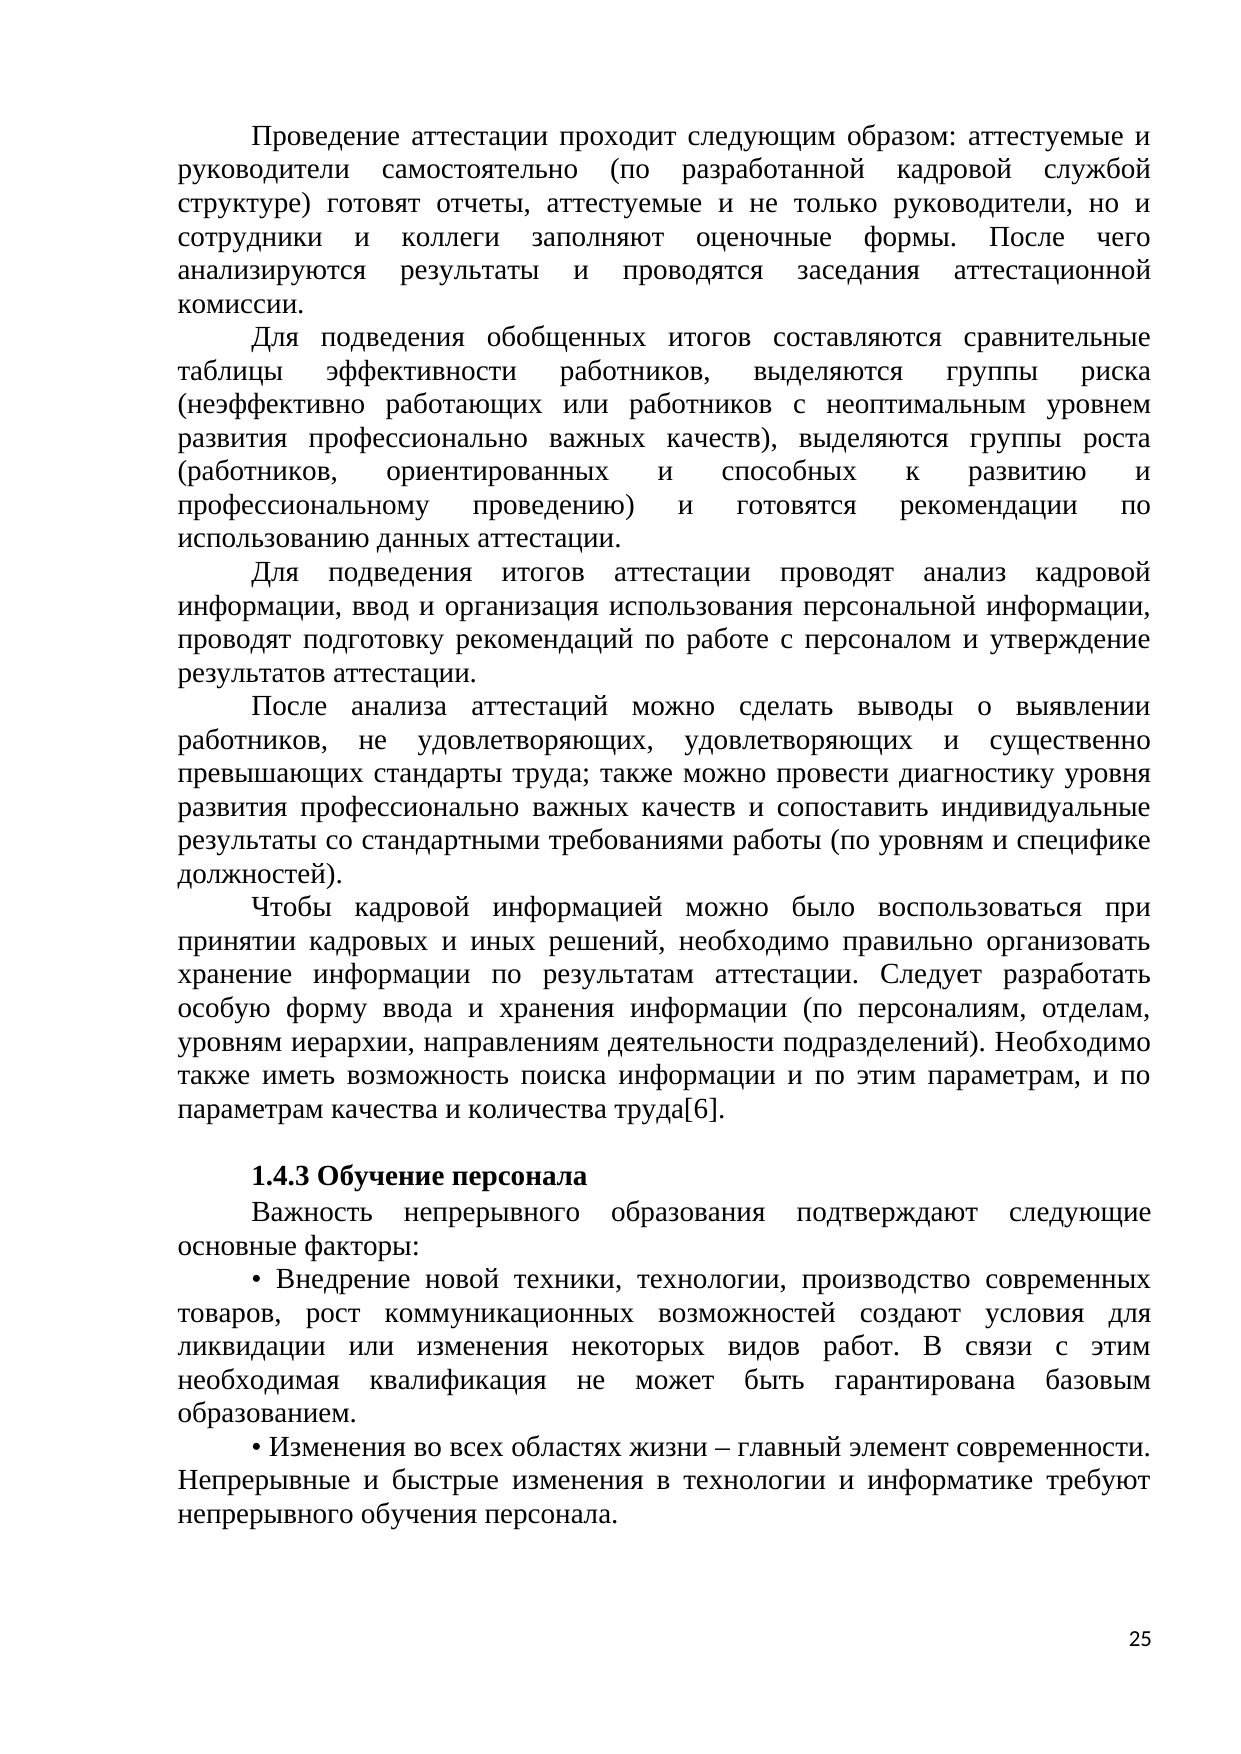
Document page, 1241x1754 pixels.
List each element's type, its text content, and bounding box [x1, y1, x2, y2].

text Важность непрерывного образования подтверждают следующие основные факторы: [177, 1194, 1152, 1261]
list 1.4.3 Обучение персонала [177, 1158, 1152, 1191]
text • Внедрение новой техники, технологии, производство современных товаров, рост коммуникационных возможностей создают условия для ликвидации или изменения некоторых видов работ. В связи с этим необходимая квалификация не может быть гарантирована базовым образованием. [177, 1261, 1152, 1429]
text Для подведения итогов аттестации проводят анализ кадровой информации, ввод и организация использования персональной информации, проводят подготовку рекомендаций по работе с персоналом и утверждение результатов аттестации. [177, 554, 1152, 688]
text Проведение аттестации проходит следующим образом: аттестуемые и руководители самостоятельно (по разработанной кадровой службой структуре) готовят отчеты, аттестуемые и не только руководители, но и сотрудники и коллеги заполняют оценочные формы. После чего анализируются результаты и проводятся заседания аттестационной комиссии. [177, 118, 1152, 319]
text • Изменения во всех областях жизни – главный элемент современности. Непрерывные и быстрые изменения в технологии и информатике требуют непрерывного обучения персонала. [177, 1429, 1152, 1529]
text После анализа аттестаций можно сделать выводы о выявлении работников, не удовлетворяющих, удовлетворяющих и существенно превышающих стандарты труда; также можно провести диагностику уровня развития профессионально важных качеств и сопоставить индивидуальные результаты со стандартными требованиями работы (по уровням и специфике должностей). [177, 688, 1152, 889]
text Чтобы кадровой информацией можно было воспользоваться при принятии кадровых и иных решений, необходимо правильно организовать хранение информации по результатам аттестации. Следует разработать особую форму ввода и хранения информации (по персоналиям, отделам, уровням иерархии, направлениям деятельности подразделений). Необходимо также иметь возможность поиска информации и по этим параметрам, и по параметрам качества и количества труда[6]. [177, 889, 1152, 1124]
text Для подведения обобщенных итогов составляются сравнительные таблицы эффективности работников, выделяются группы риска (неэффективно работающих или работников с неоптимальным уровнем развития профессионально важных качеств), выделяются группы роста (работников, ориентированных и способных к развитию и профессиональному проведению) и готовятся рекомендации по использованию данных аттестации. [177, 319, 1152, 554]
